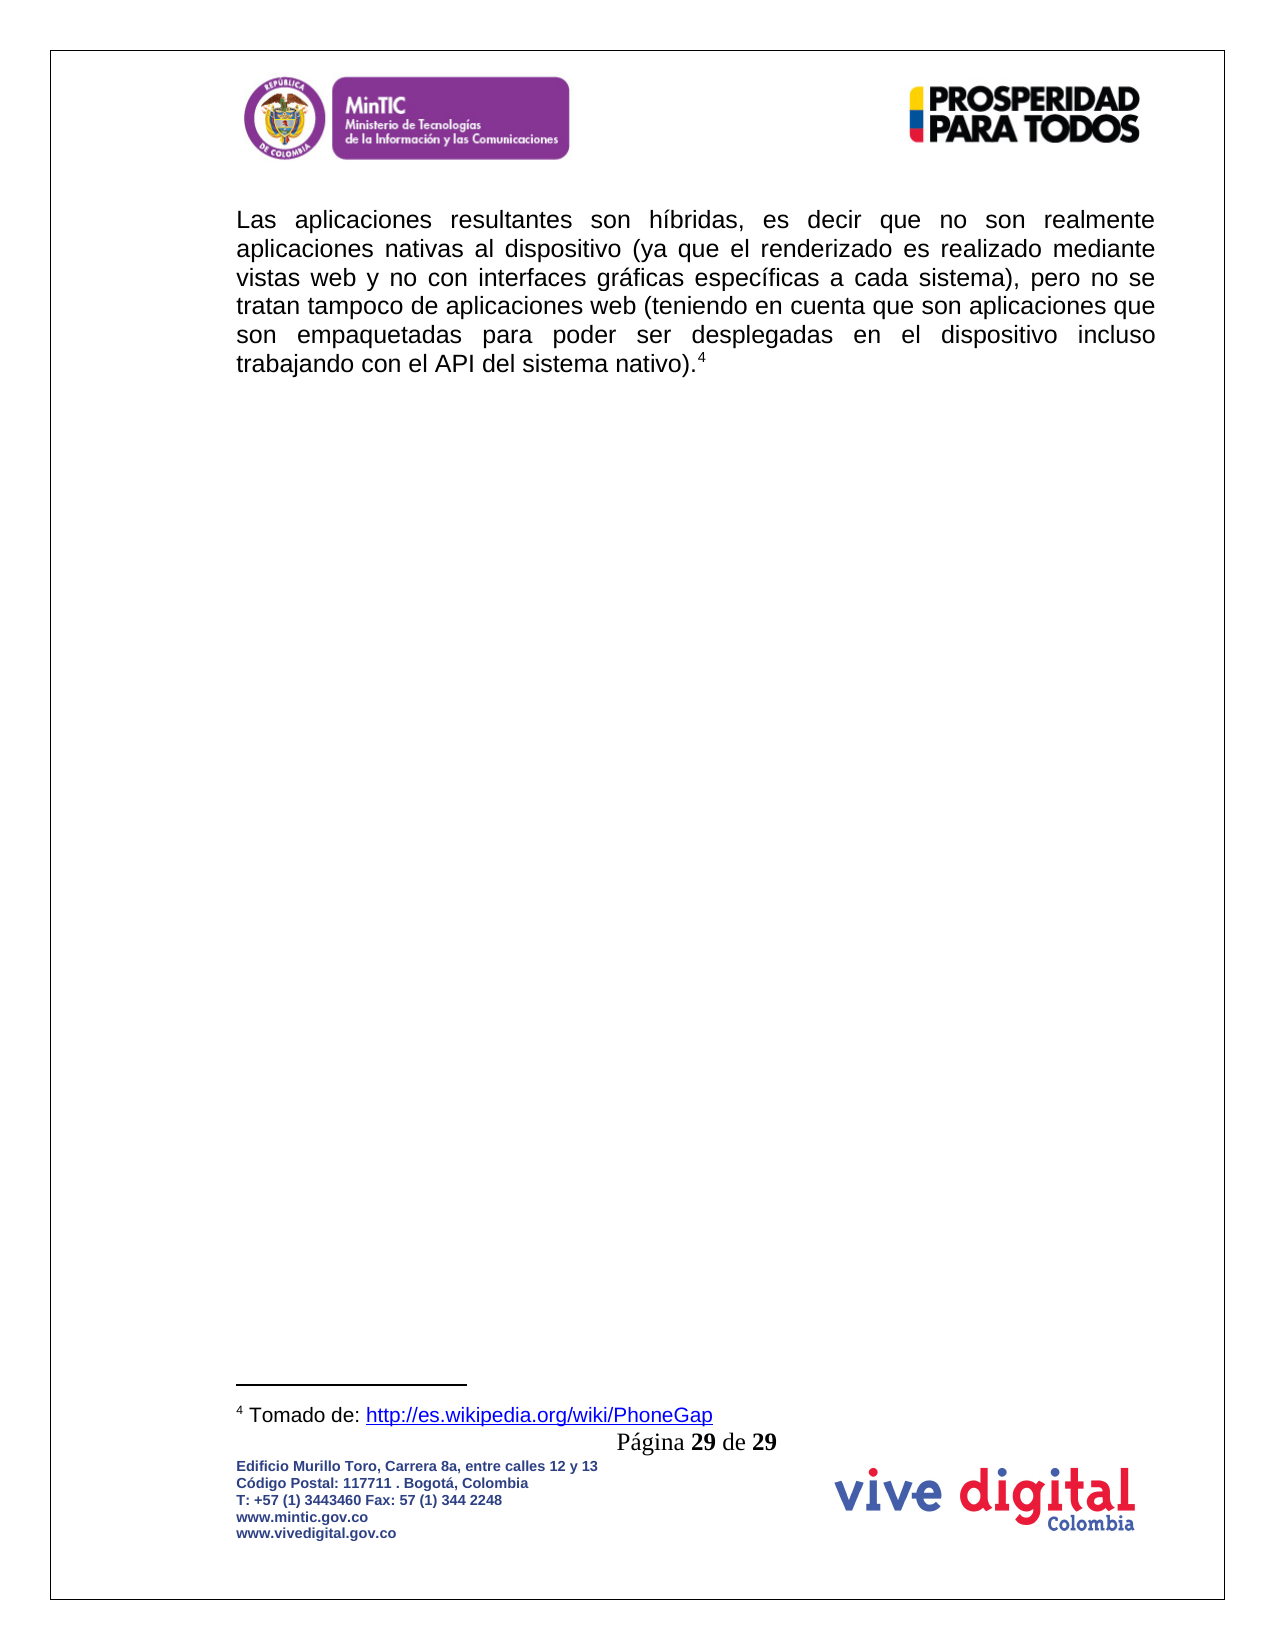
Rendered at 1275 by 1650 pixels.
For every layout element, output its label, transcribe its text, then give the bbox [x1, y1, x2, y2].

picture [824, 1458, 1150, 1540]
picture [899, 78, 1150, 154]
picture [236, 56, 588, 177]
